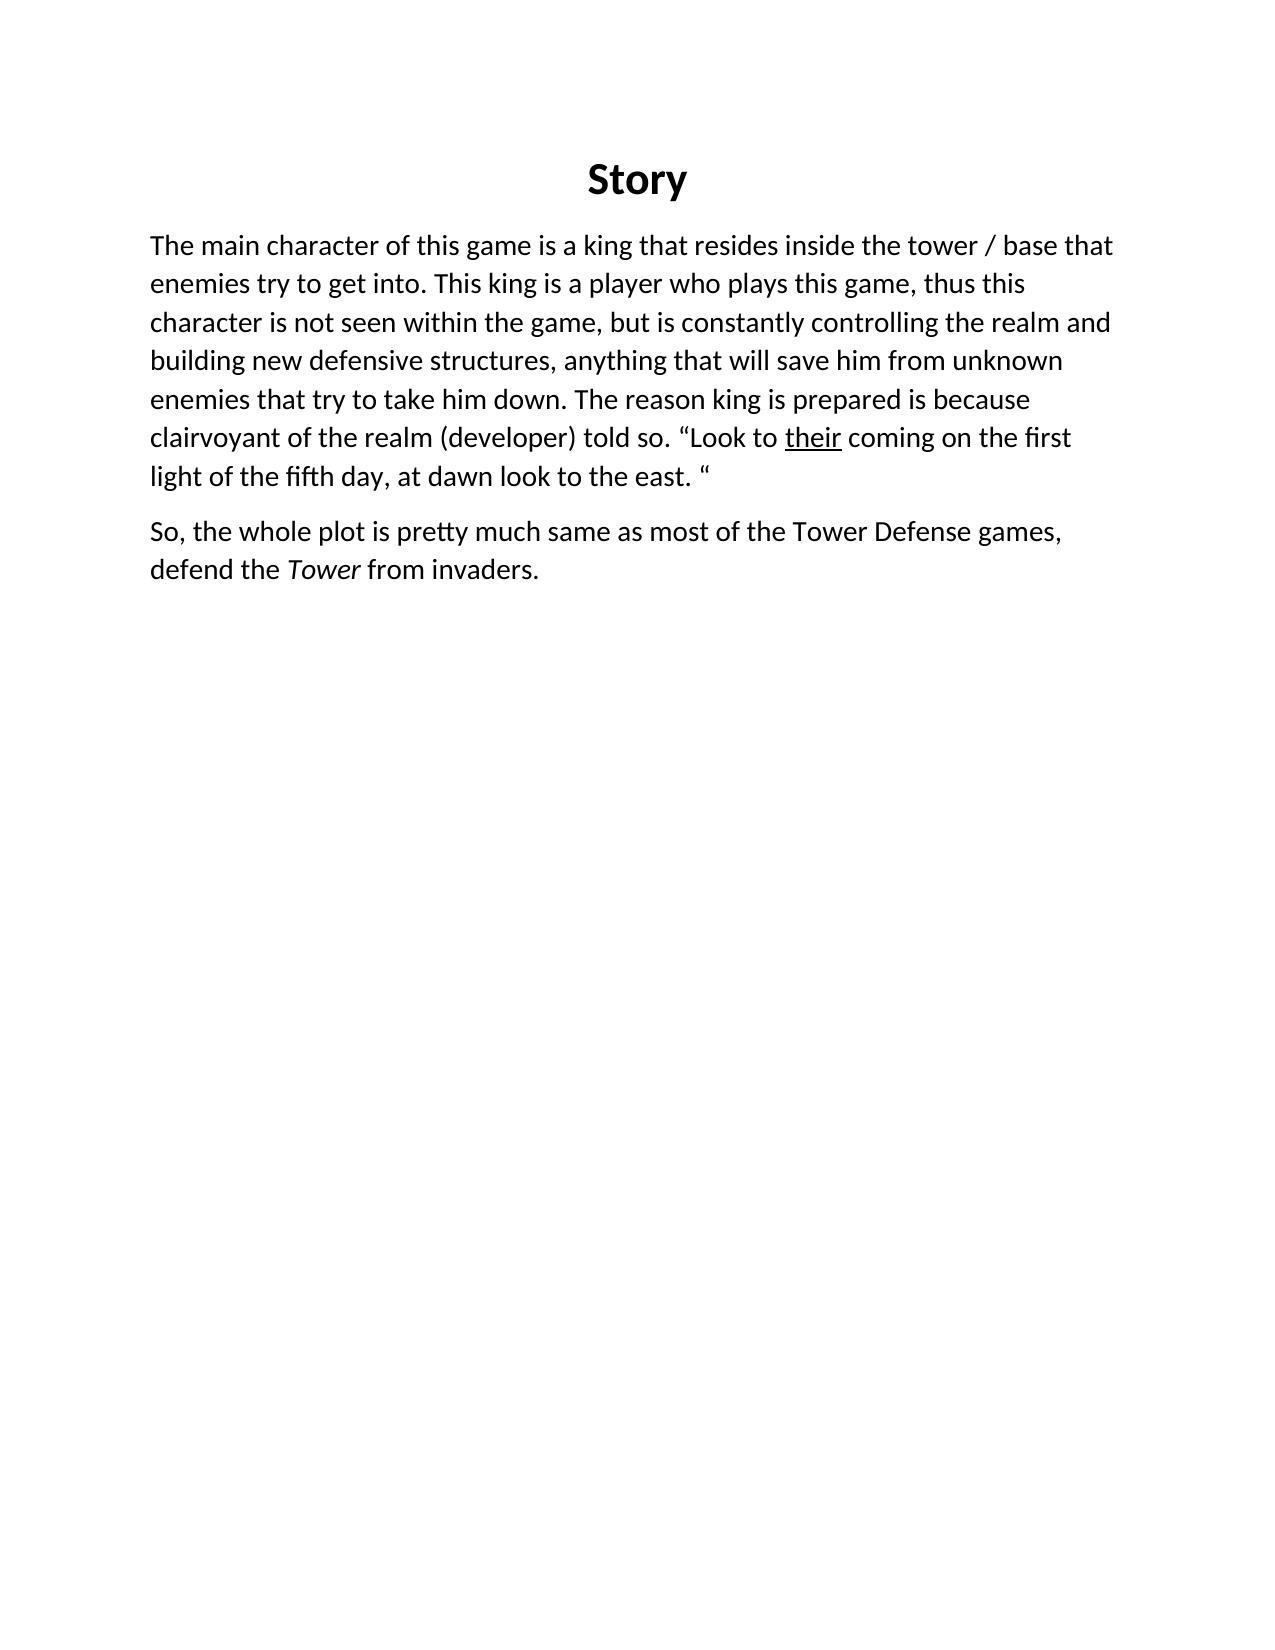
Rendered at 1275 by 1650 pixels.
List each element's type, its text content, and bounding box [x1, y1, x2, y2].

text So, the whole plot is pretty much same as most of the Tower Defense games, defend the Tower from invaders. [150, 513, 1125, 587]
text The main character of this game is a king that resides inside the tower / base that enemies try to get into. This king is a player who plays this game, thus this character is not seen within the game, but is constantly controlling the realm and building new defensive structures, anything that will save him from unknown enemies that try to take him down. The reason king is prepared is because clairvoyant of the realm (developer) told so. “Look to their coming on the first light of the fifth day, at dawn look to the east. “ [150, 227, 1125, 493]
text Story [150, 150, 1125, 206]
